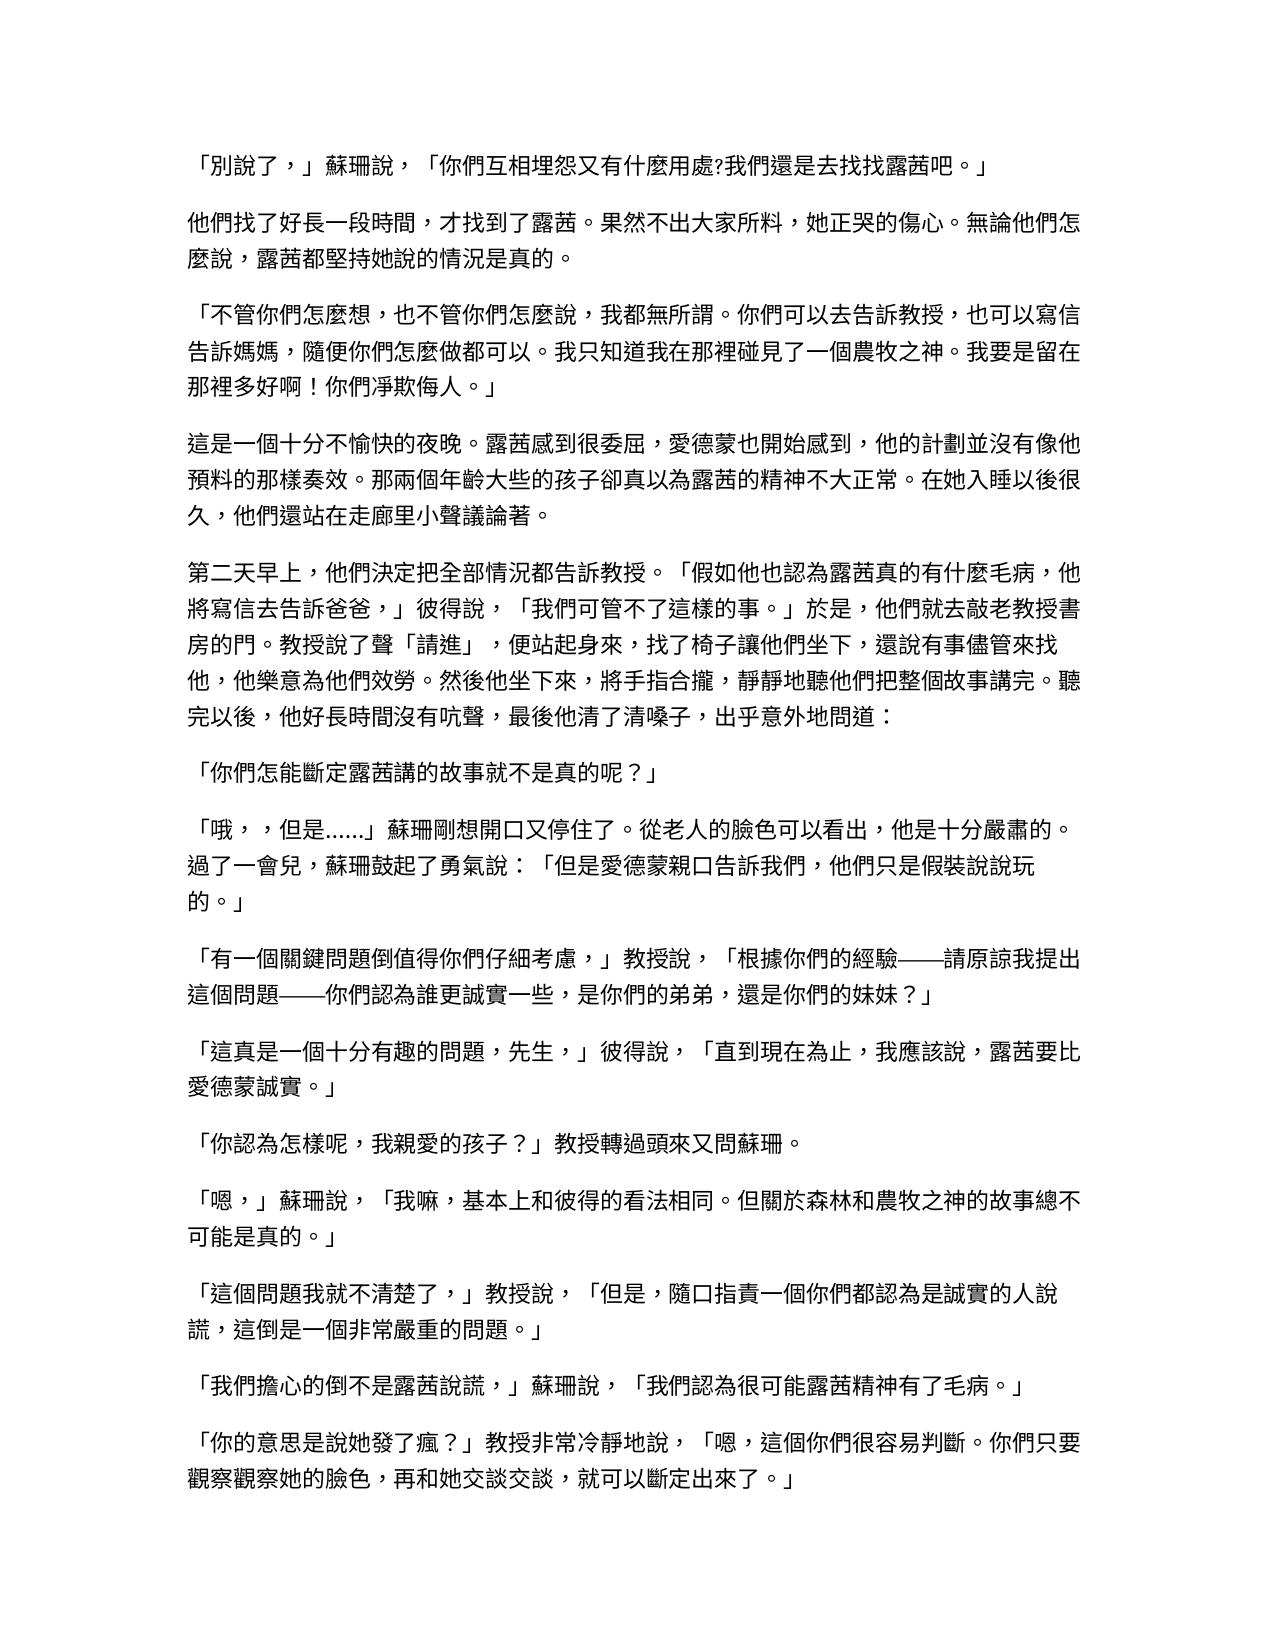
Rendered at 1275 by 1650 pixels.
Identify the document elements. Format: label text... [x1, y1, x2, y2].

text 「你們怎能斷定露茜講的故事就不是真的呢？」 [187, 757, 1087, 788]
text 「你的意思是說她發了瘋？」教授非常冷靜地說，「嗯，這個你們很容易判斷。你們只要觀察觀察她的臉色，再和她交談交談，就可以斷定出來了。」 [187, 1427, 1087, 1494]
text 「我們擔心的倒不是露茜說謊，」蘇珊說，「我們認為很可能露茜精神有了毛病。」 [187, 1370, 1087, 1402]
text 他們找了好長一段時間，才找到了露茜。果然不出大家所料，她正哭的傷心。無論他們怎麼說，露茜都堅持她說的情況是真的。 [187, 207, 1087, 274]
text 「有一個關鍵問題倒值得你們仔細考慮，」教授說，「根據你們的經驗——請原諒我提出這個問題——你們認為誰更誠實一些，是你們的弟弟，還是你們的妹妹？」 [187, 943, 1087, 1010]
text 「不管你們怎麼想，也不管你們怎麼說，我都無所謂。你們可以去告訴教授，也可以寫信告訴媽媽，隨便你們怎麼做都可以。我只知道我在那裡碰見了一個農牧之神。我要是留在那裡多好啊！你們凈欺侮人。」 [187, 299, 1087, 403]
text 「哦，，但是……」蘇珊剛想開口又停住了。從老人的臉色可以看出，他是十分嚴肅的。過了一會兒，蘇珊鼓起了勇氣說：「但是愛德蒙親口告訴我們，他們只是假裝說說玩的。」 [187, 814, 1087, 917]
text 「這真是一個十分有趣的問題，先生，」彼得說，「直到現在為止，我應該說，露茜要比愛德蒙誠實。」 [187, 1035, 1087, 1103]
text 「你認為怎樣呢，我親愛的孩子？」教授轉過頭來又問蘇珊。 [187, 1128, 1087, 1159]
text 「嗯，」蘇珊說，「我嘛，基本上和彼得的看法相同。但關於森林和農牧之神的故事總不可能是真的。」 [187, 1185, 1087, 1252]
text 第二天早上，他們決定把全部情況都告訴教授。「假如他也認為露茜真的有什麼毛病，他將寫信去告訴爸爸，」彼得說，「我們可管不了這樣的事。」於是，他們就去敲老教授書房的門。教授說了聲「請進」，便站起身來，找了椅子讓他們坐下，還說有事儘管來找他，他樂意為他們效勞。然後他坐下來，將手指合攏，靜靜地聽他們把整個故事講完。聽完以後，他好長時間沒有吭聲，最後他清了清嗓子，出乎意外地問道： [187, 557, 1087, 732]
text 「這個問題我就不清楚了，」教授說，「但是，隨口指責一個你們都認為是誠實的人說謊，這倒是一個非常嚴重的問題。」 [187, 1278, 1087, 1345]
text 這是一個十分不愉快的夜晚。露茜感到很委屈，愛德蒙也開始感到，他的計劃並沒有像他預料的那樣奏效。那兩個年齡大些的孩子卻真以為露茜的精神不大正常。在她入睡以後很久，他們還站在走廊里小聲議論著。 [187, 428, 1087, 531]
text 「別說了，」蘇珊說，「你們互相埋怨又有什麼用處?我們還是去找找露茜吧。」 [187, 150, 1087, 181]
